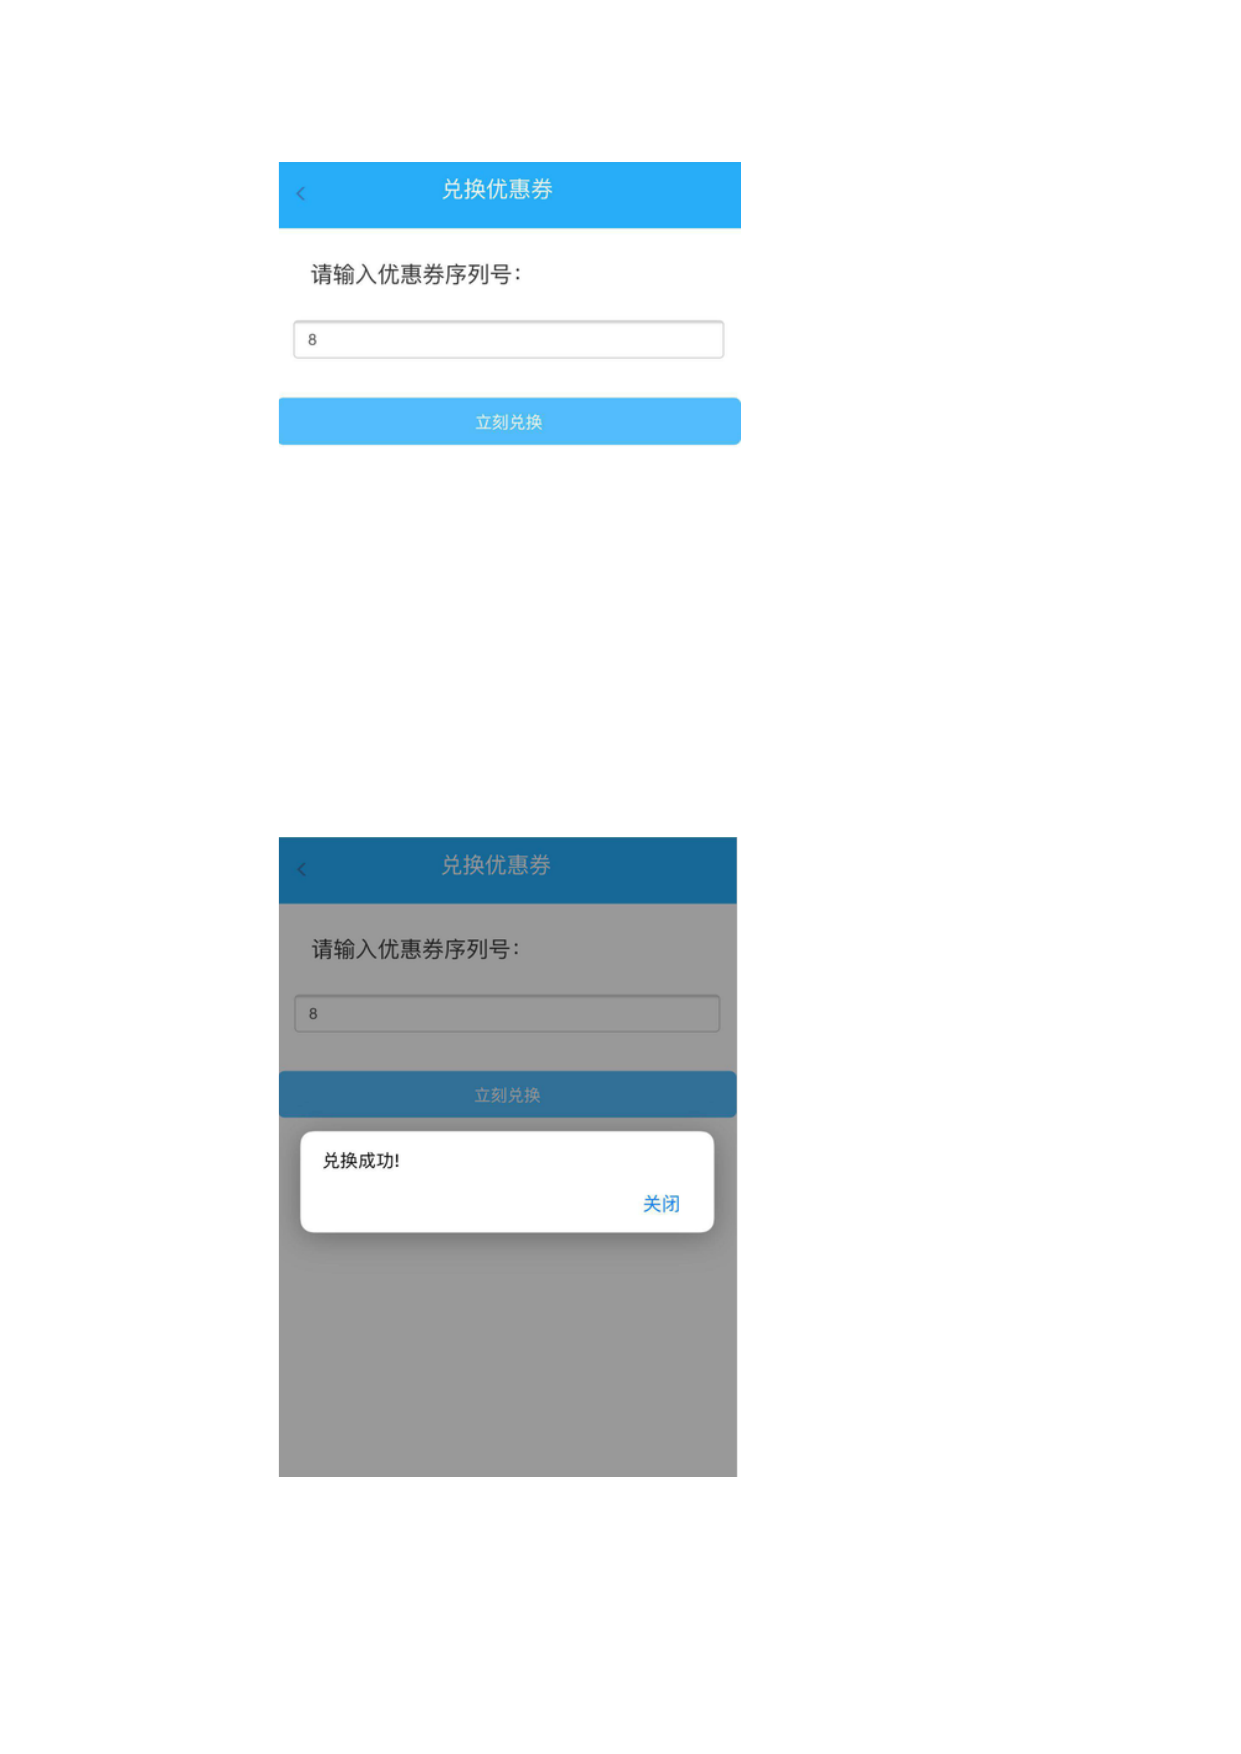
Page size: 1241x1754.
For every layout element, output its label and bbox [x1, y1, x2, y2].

picture [278, 837, 738, 1477]
picture [278, 162, 741, 805]
